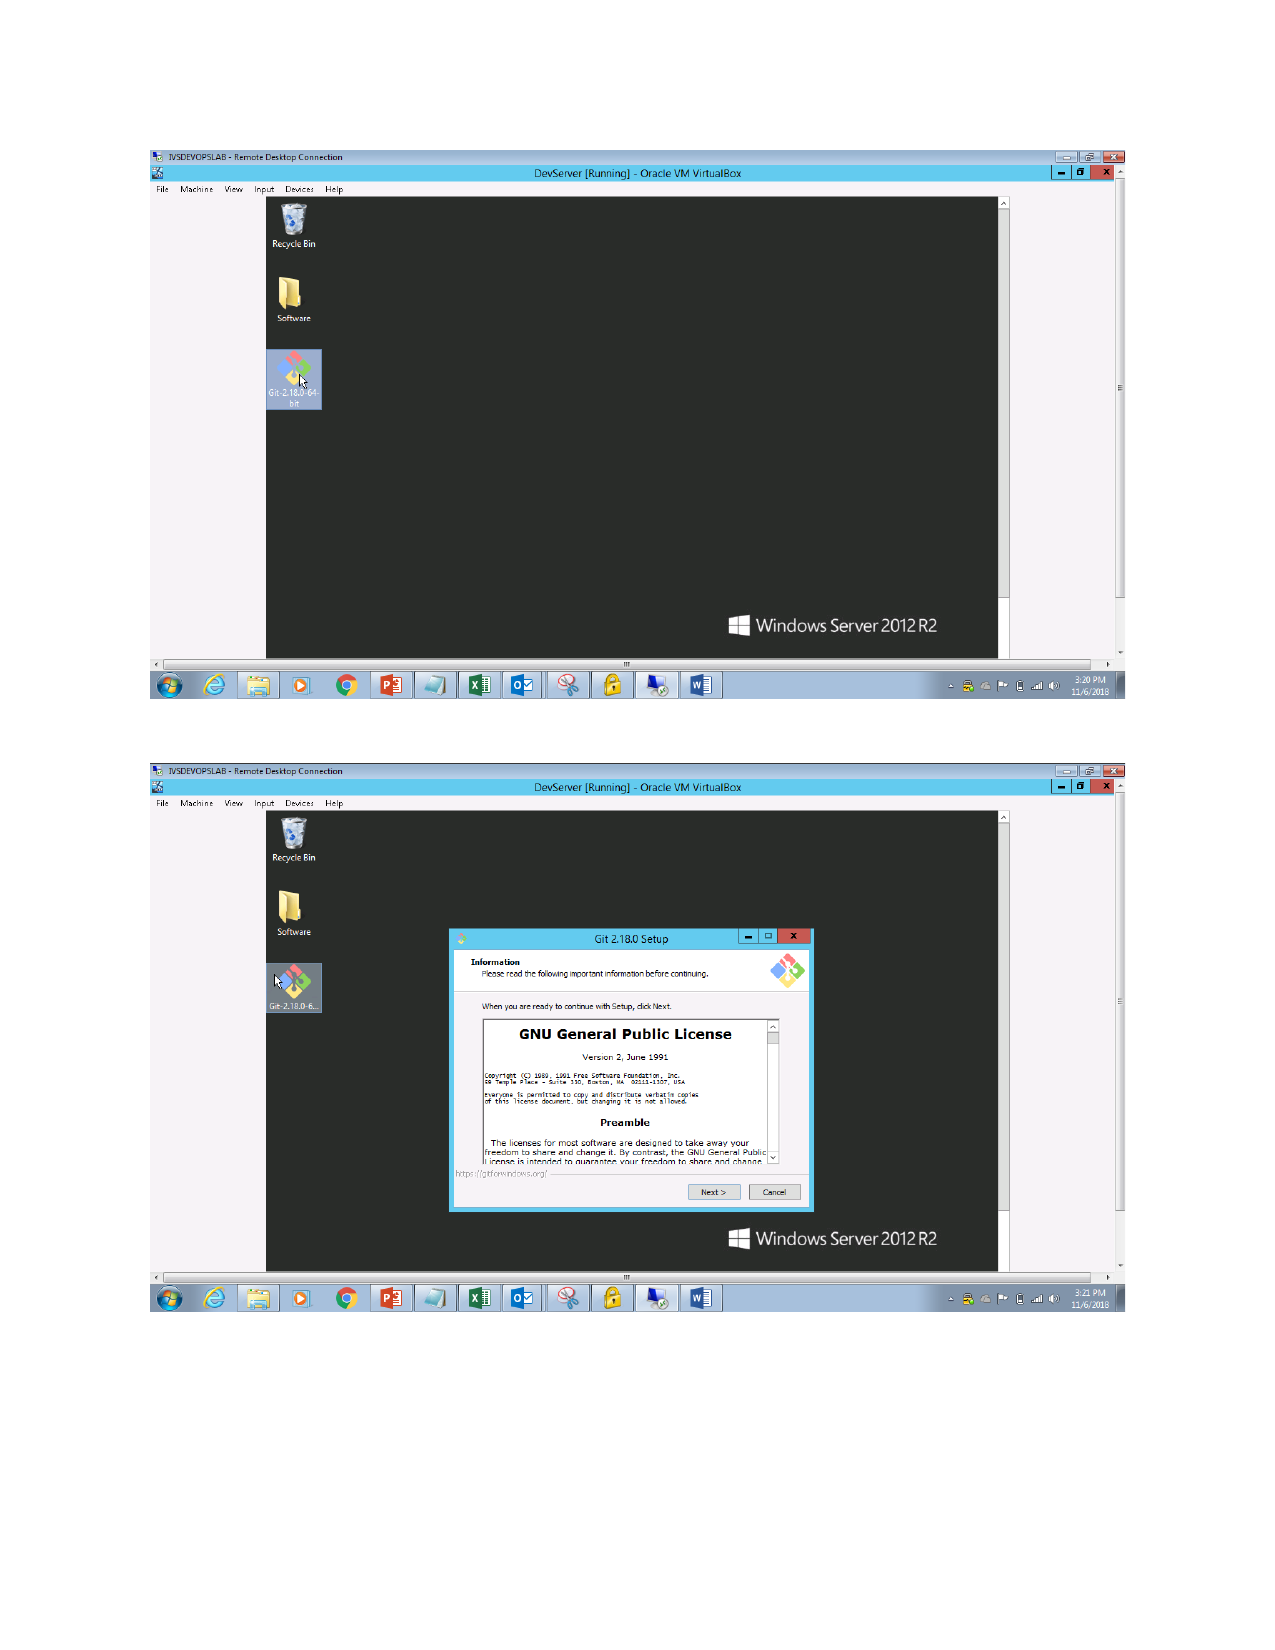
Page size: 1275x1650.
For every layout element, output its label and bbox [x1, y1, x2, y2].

picture [150, 763, 1125, 1312]
picture [150, 150, 1125, 699]
